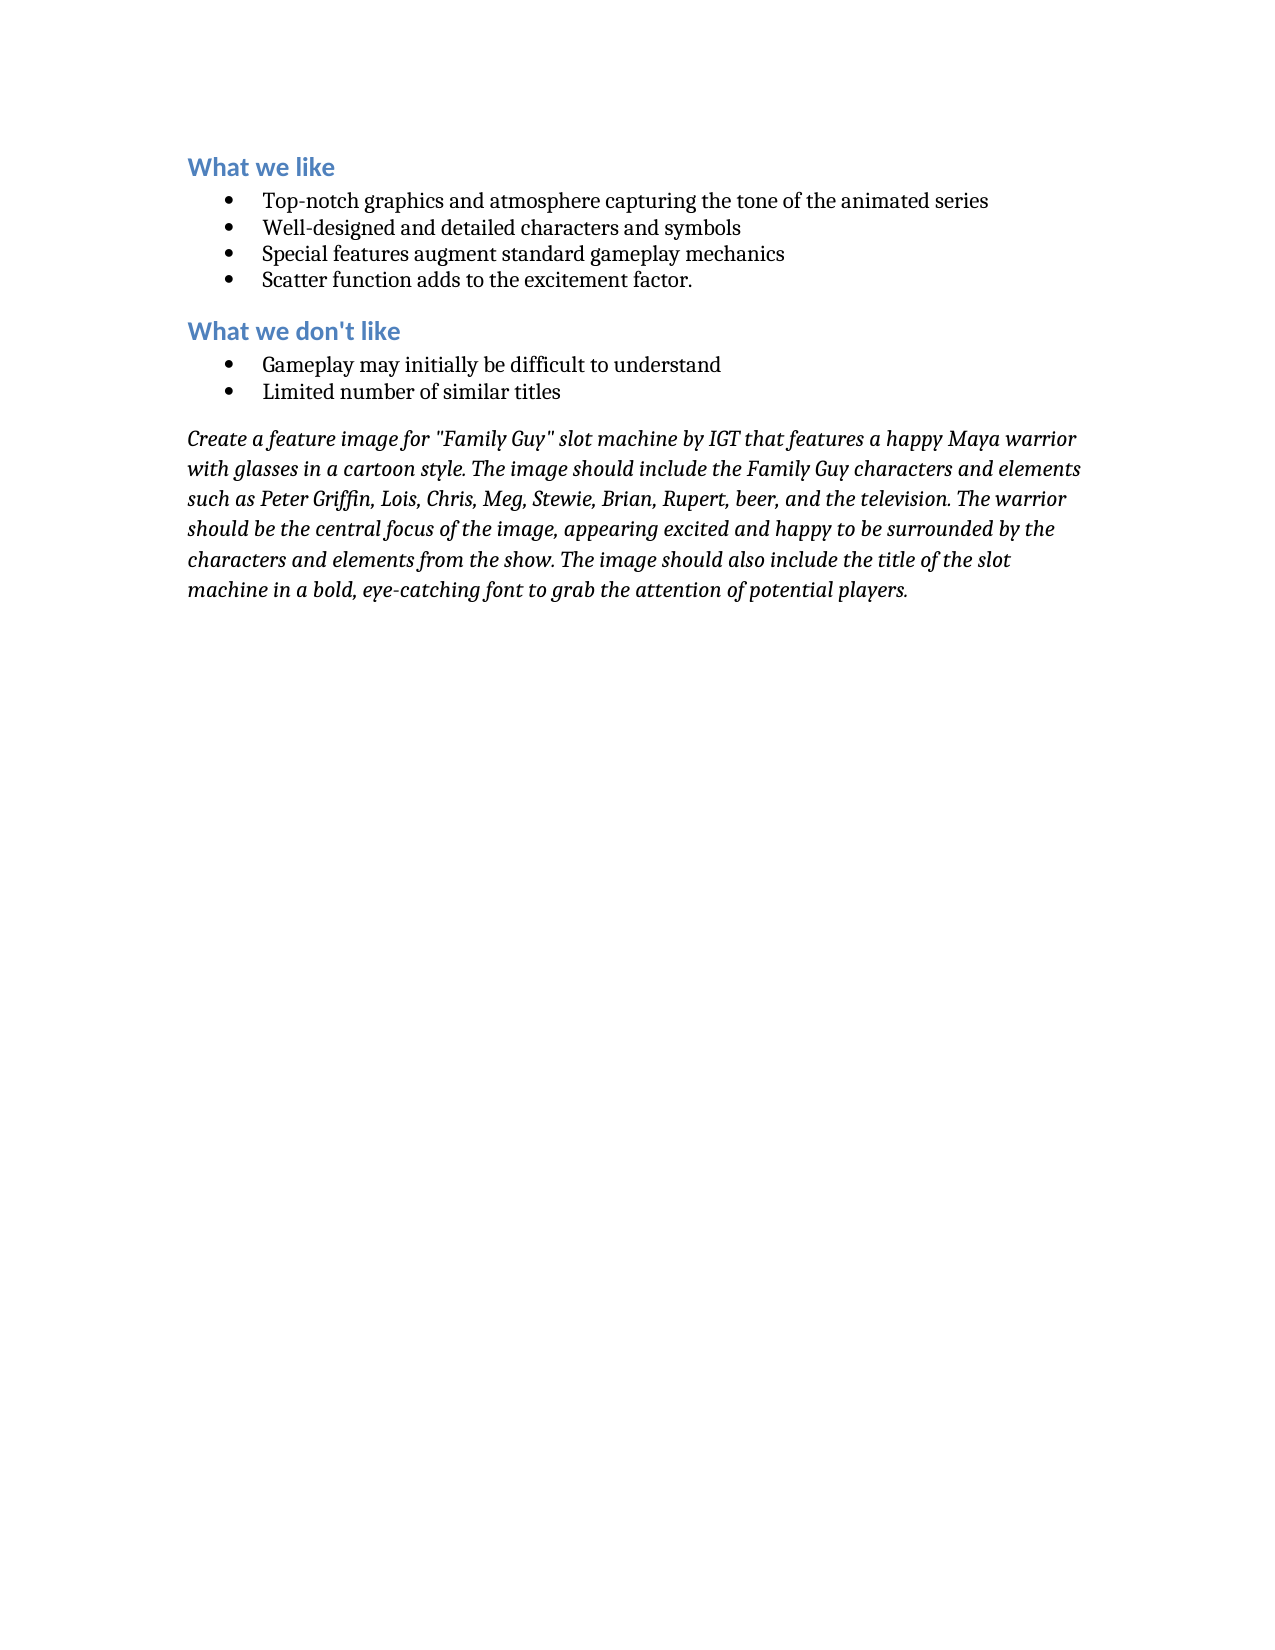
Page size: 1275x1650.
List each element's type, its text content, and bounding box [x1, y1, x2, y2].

list Limited number of similar titles [225, 378, 1087, 405]
subtitle What we like [187, 150, 1087, 183]
list Top-notch graphics and atmosphere capturing the tone of the animated series [225, 188, 1087, 214]
list Scatter function adds to the excitement factor. [225, 267, 1087, 293]
subtitle What we don't like [187, 314, 1087, 347]
text Create a feature image for "Family Guy" slot machine by IGT that features a happy Maya warrior with glasses in a cartoon style. The image should include the Family Guy characters and elements such as Peter Griffin, Lois, Chris, Meg, Stewie, Brian, Rupert, beer, and the television. The warrior should be the central focus of the image, appearing excited and happy to be surrounded by the characters and elements from the show. The image should also include the title of the slot machine in a bold, eye-catching font to grab the attention of potential players. [187, 426, 1087, 603]
list Well-designed and detailed characters and symbols [225, 214, 1087, 241]
list Gameplay may initially be difficult to understand [225, 352, 1087, 378]
list Special features augment standard gameplay mechanics [225, 241, 1087, 267]
